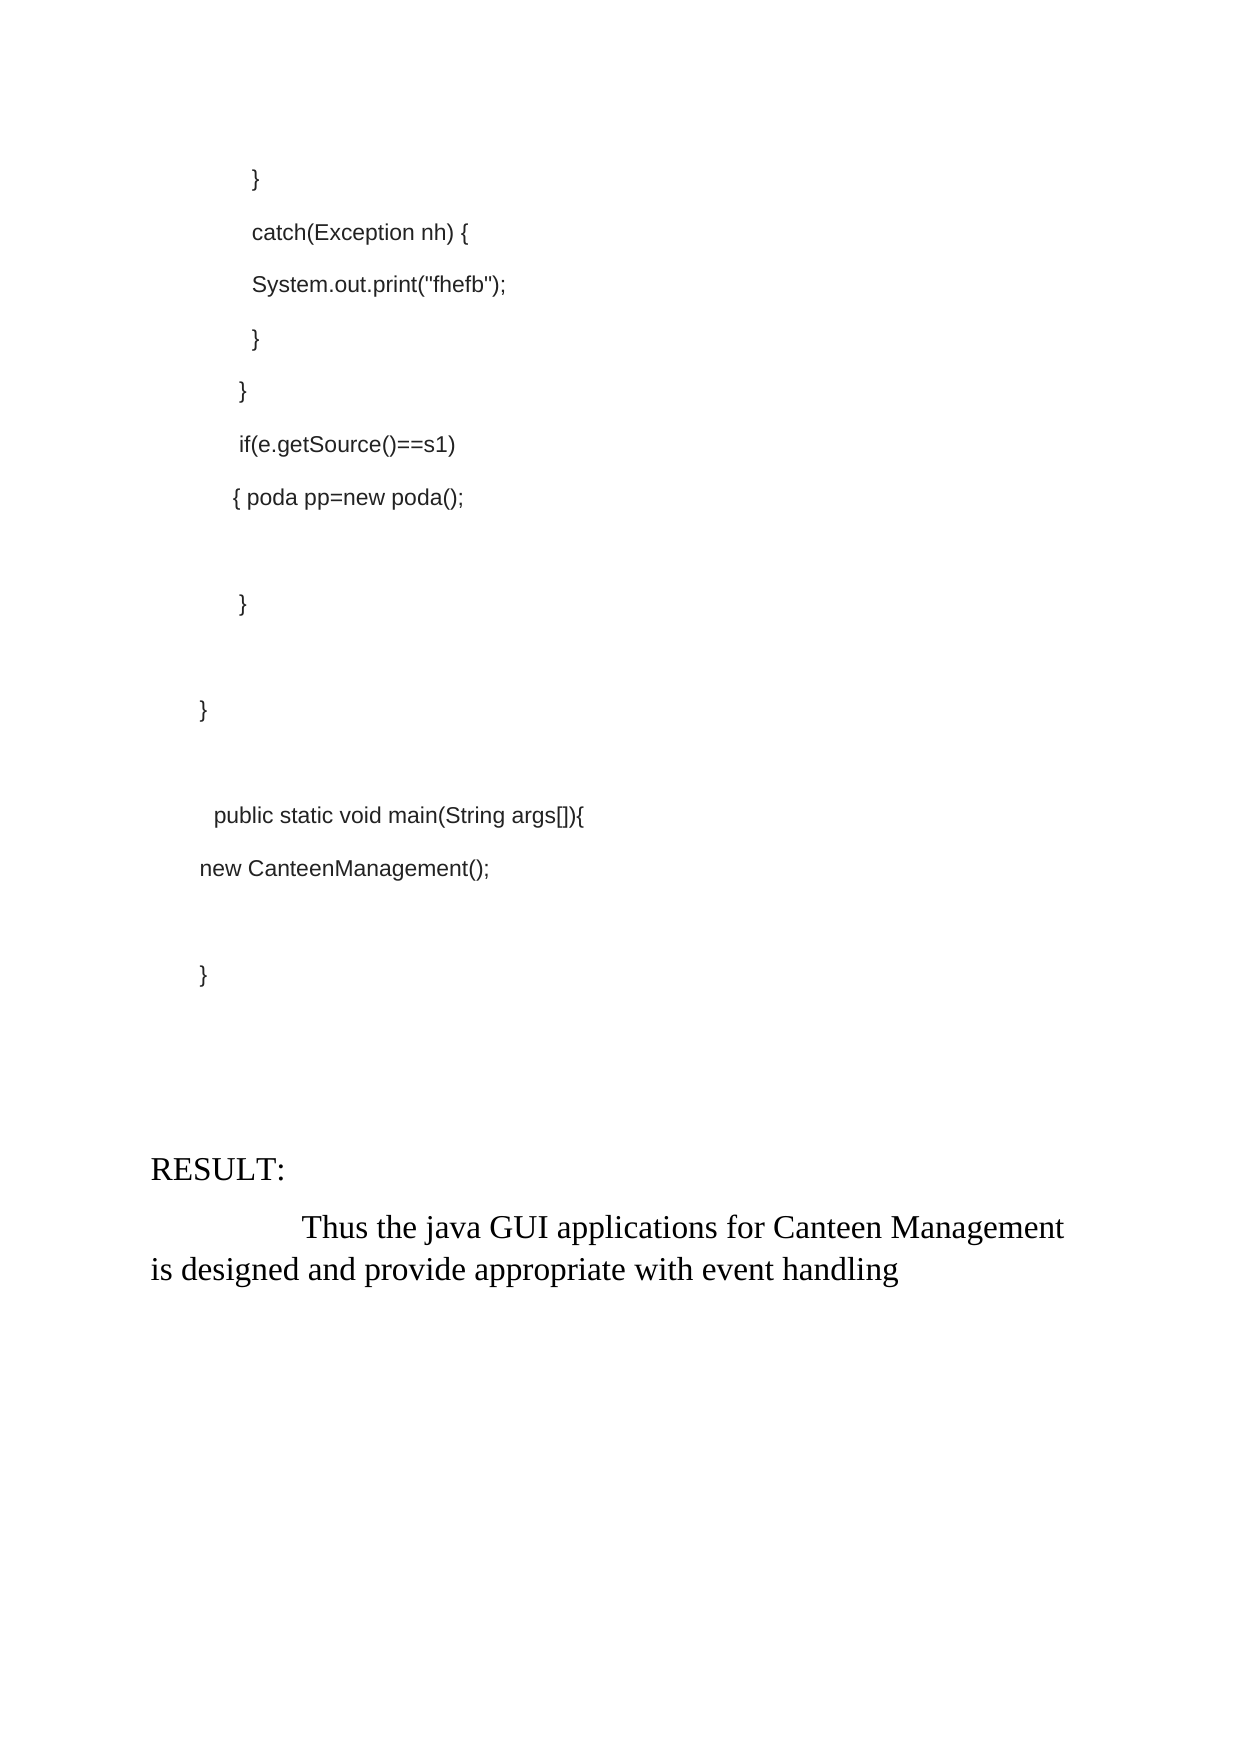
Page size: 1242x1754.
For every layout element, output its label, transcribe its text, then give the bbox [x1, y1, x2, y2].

text Thus the java GUI applications for Canteen Management [150, 1208, 1065, 1246]
text new CanteenManagement(); [199, 855, 673, 881]
text } [199, 696, 673, 722]
text System.out.print("fhefb"); [252, 271, 673, 298]
text public static void main(String args[]){ [213, 802, 673, 828]
text is designed and provide appropriate with event handling [150, 1249, 1081, 1287]
text RESULT: [150, 1149, 884, 1187]
text } [252, 324, 673, 351]
text } [252, 165, 673, 192]
text catch(Exception nh) { [252, 218, 673, 245]
text } [239, 377, 673, 404]
text } [199, 961, 673, 987]
text } [239, 589, 673, 616]
text if(e.getSource()==s1) { poda pp=new poda(); [233, 431, 520, 510]
